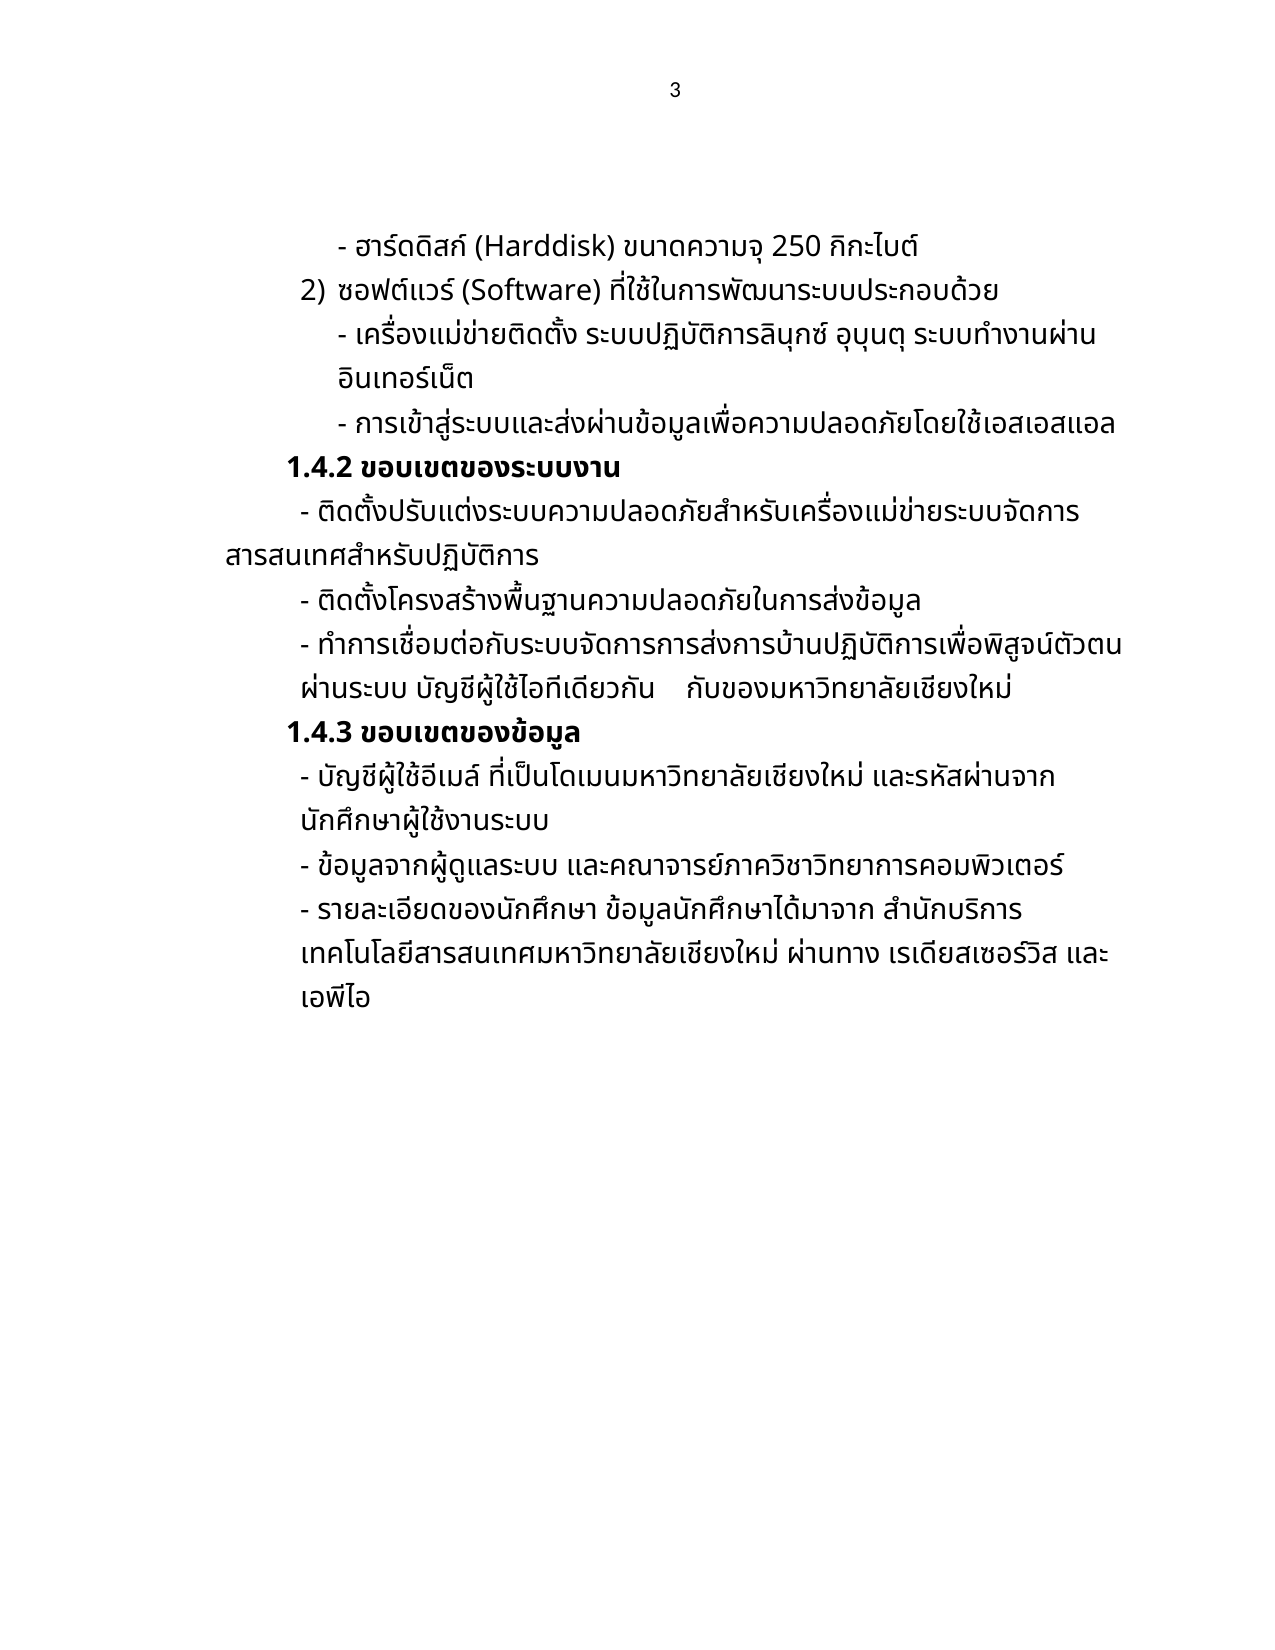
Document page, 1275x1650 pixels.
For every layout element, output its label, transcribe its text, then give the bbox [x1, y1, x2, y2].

text - ทำการเชื่อมต่อกับระบบจัดการการส่งการบ้านปฏิบัติการเพื่อพิสูจน์ตัวตนผ่านระบบ บัญชีผู้ใช้ไอทีเดียวกัน กับของมหาวิทยาลัยเชียงใหม่ [300, 623, 1141, 711]
text - การเข้าสู่ระบบและส่งผ่านข้อมูลเพื่อความปลอดภัยโดยใช้เอสเอสแอล [337, 402, 1125, 446]
text - รายละเอียดของนักศึกษา ข้อมูลนักศึกษาได้มาจาก สำนักบริการเทคโนโลยีสารสนเทศมหาวิทยาลัยเชียงใหม่ ผ่านทาง เรเดียสเซอร์วิส และเอพีไอ [300, 888, 1125, 1021]
text - ติดตั้งปรับแต่งระบบความปลอดภัยสำหรับเครื่องแม่ข่ายระบบจัดการสารสนเทศสำหรับปฏิบัติการ - ติดตั้งโครงสร้างพื้นฐานความปลอดภัยในการส่งข้อมูล [225, 490, 1141, 623]
list ซอฟต์แวร์ (Software) ที่ใช้ในการพัฒนาระบบประกอบด้วย [300, 269, 1125, 313]
text - ข้อมูลจากผู้ดูแลระบบ และคณาจารย์ภาควิชาวิทยาการคอมพิวเตอร์ [300, 844, 1125, 888]
text - เครื่องแม่ข่ายติดตั้ง ระบบปฏิบัติการลินุกซ์ อุบุนตุ ระบบทำงานผ่านอินเทอร์เน็ต [337, 313, 1125, 402]
text 1.4.3 ขอบเขตของข้อมูล [225, 711, 1125, 756]
text 1.4.2 ขอบเขตของระบบงาน [225, 446, 1141, 490]
text - ฮาร์ดดิสก์ (Harddisk) ขนาดความจุ 250 กิกะไบต์ [337, 225, 1125, 269]
text - บัญชีผู้ใช้อีเมล์ ที่เป็นโดเมนมหาวิทยาลัยเชียงใหม่ และรหัสผ่านจากนักศึกษาผู้ใช้งานระบบ [300, 756, 1125, 844]
